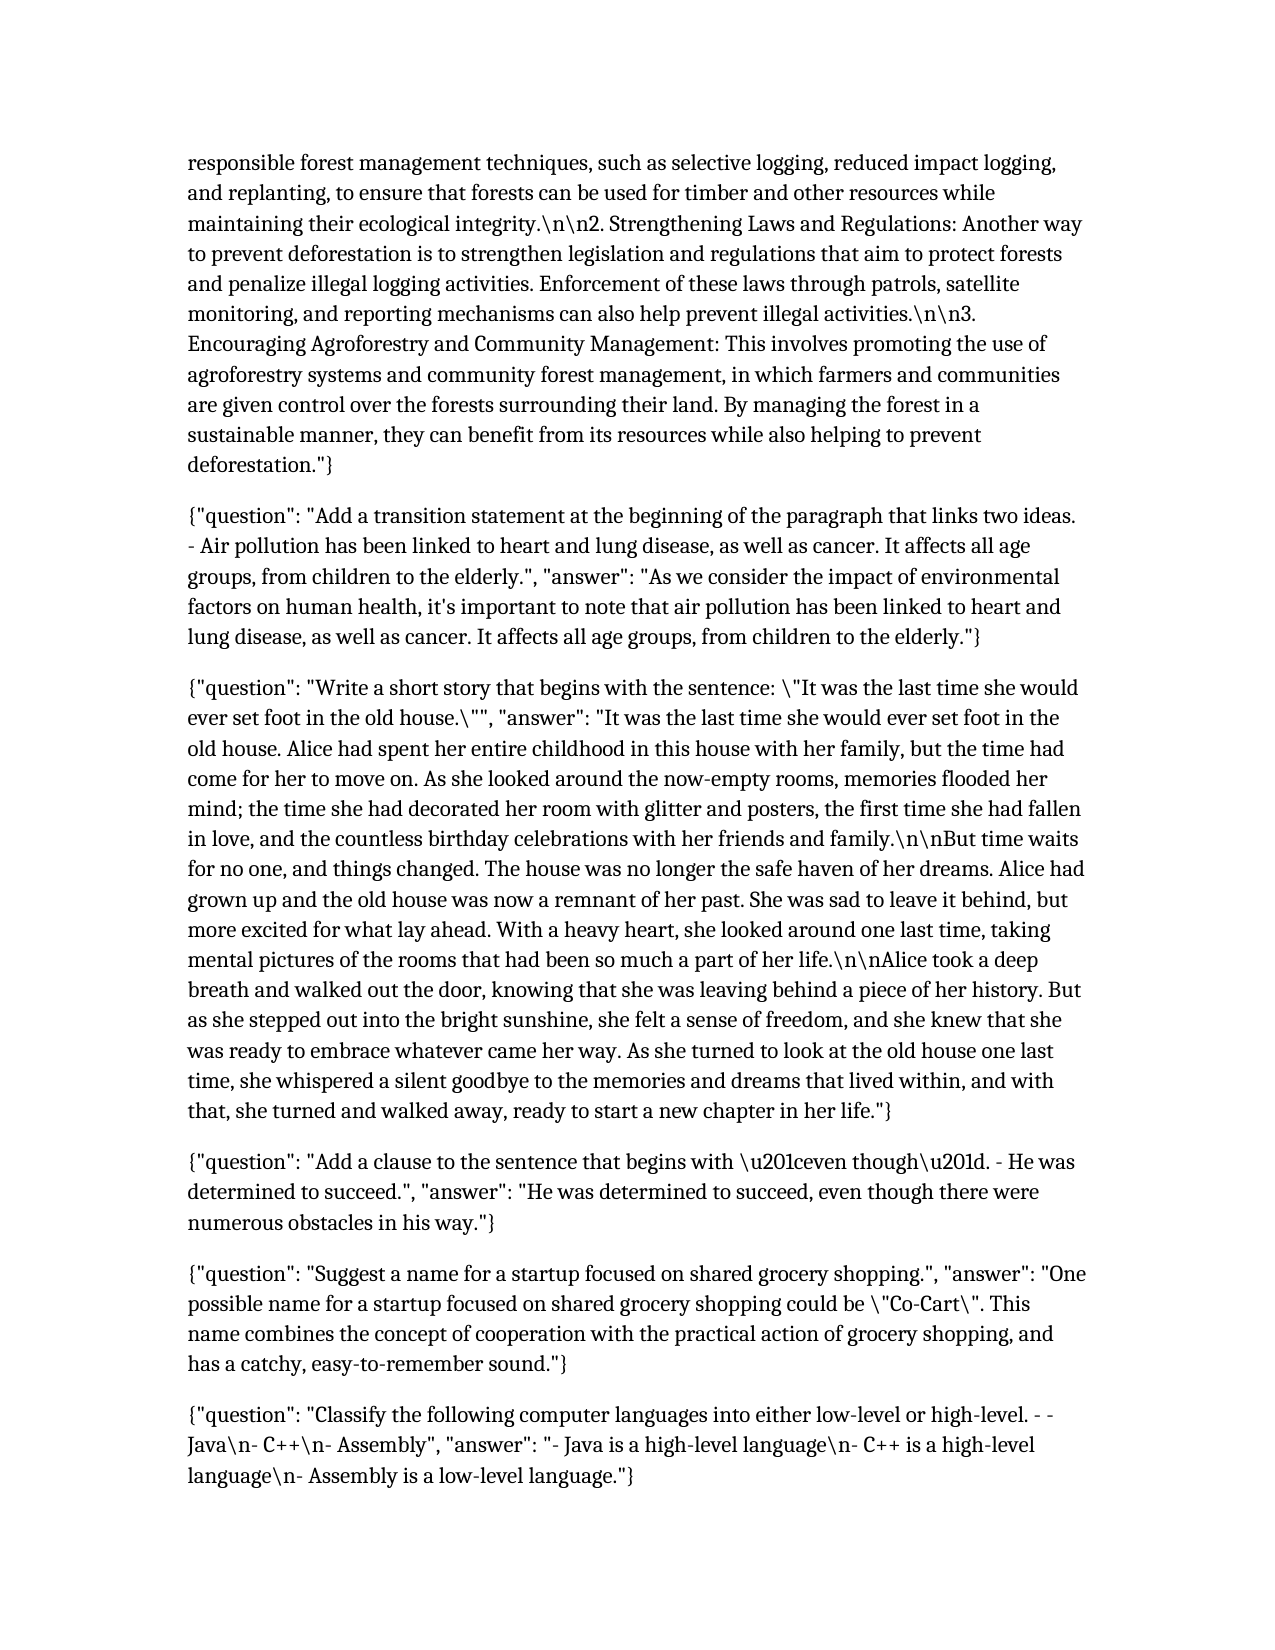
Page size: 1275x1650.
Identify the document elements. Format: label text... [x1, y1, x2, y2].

text {"question": "Add a clause to the sentence that begins with \u201ceven though\u201d. - He was determined to succeed.", "answer": "He was determined to succeed, even though there were numerous obstacles in his way."} [187, 1149, 1087, 1236]
text {"question": "Write a short story that begins with the sentence: \"It was the last time she would ever set foot in the old house.\"", "answer": "It was the last time she would ever set foot in the old house. Alice had spent her entire childhood in this house with her family, but the time had come for her to move on. As she looked around the now-empty rooms, memories flooded her mind; the time she had decorated her room with glitter and posters, the first time she had fallen in love, and the countless birthday celebrations with her friends and family.\n\nBut time waits for no one, and things changed. The house was no longer the safe haven of her dreams. Alice had grown up and the old house was now a remnant of her past. She was sad to leave it behind, but more excited for what lay ahead. With a heavy heart, she looked around one last time, taking mental pictures of the rooms that had been so much a part of her life.\n\nAlice took a deep breath and walked out the door, knowing that she was leaving behind a piece of her history. But as she stepped out into the bright sunshine, she felt a sense of freedom, and she knew that she was ready to embrace whatever came her way. As she turned to look at the old house one last time, she whispered a silent goodbye to the memories and dreams that lived within, and with that, she turned and walked away, ready to start a new chapter in her life."} [187, 675, 1087, 1124]
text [187, 150, 1087, 478]
text {"question": "Add a transition statement at the beginning of the paragraph that links two ideas. - Air pollution has been linked to heart and lung disease, as well as cancer. It affects all age groups, from children to the elderly.", "answer": "As we consider the impact of environmental factors on human health, it's important to note that air pollution has been linked to heart and lung disease, as well as cancer. It affects all age groups, from children to the elderly."} [187, 503, 1087, 650]
text {"question": "Classify the following computer languages into either low-level or high-level. - - Java\n- C++\n- Assembly", "answer": "- Java is a high-level language\n- C++ is a high-level language\n- Assembly is a low-level language."} [187, 1402, 1087, 1489]
text {"question": "Suggest a name for a startup focused on shared grocery shopping.", "answer": "One possible name for a startup focused on shared grocery shopping could be \"Co-Cart\". This name combines the concept of cooperation with the practical action of grocery shopping, and has a catchy, easy-to-remember sound."} [187, 1260, 1087, 1377]
